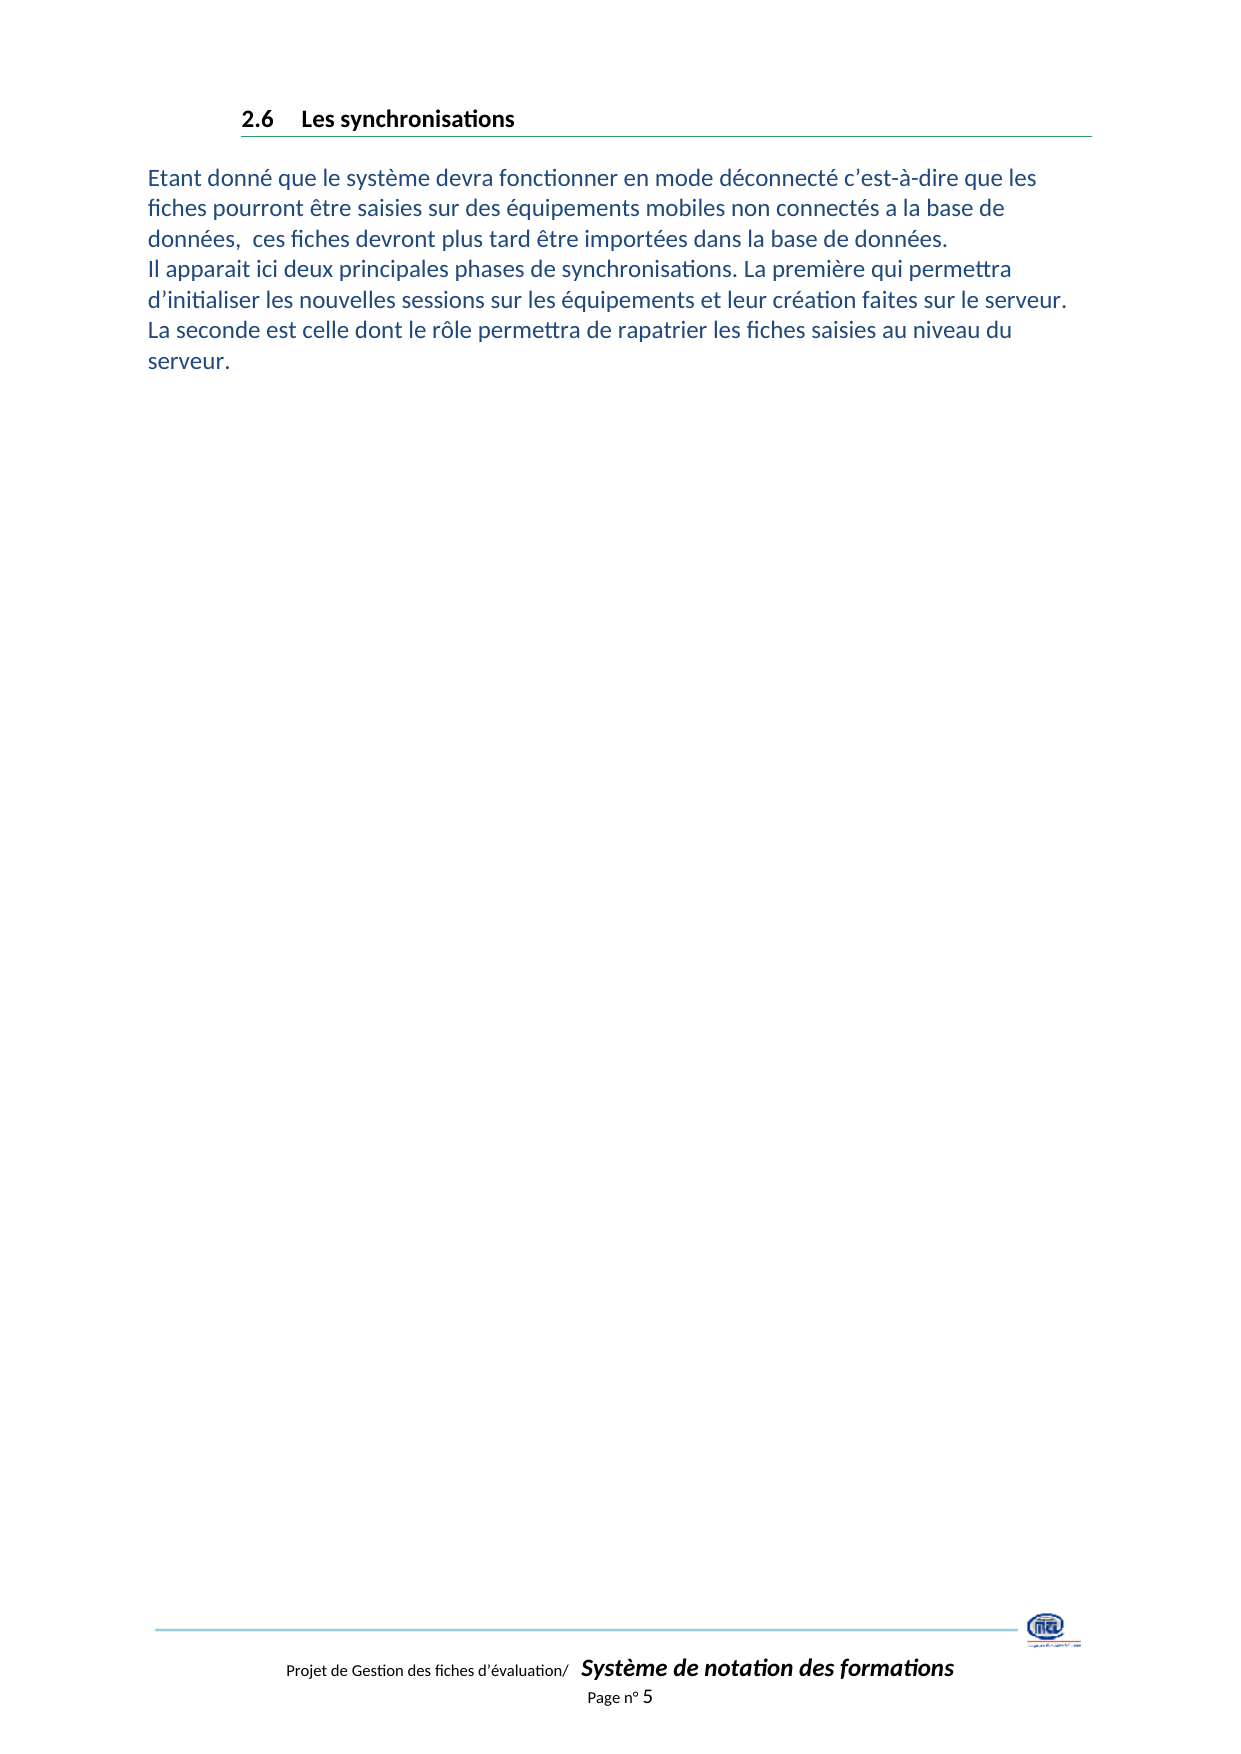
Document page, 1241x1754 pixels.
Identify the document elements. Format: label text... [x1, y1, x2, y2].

text Il apparait ici deux principales phases de synchronisations. La première qui permettra d’initialiser les nouvelles sessions sur les équipements et leur création faites sur le serveur. La seconde est celle dont le rôle permettra de rapatrier les fiches saisies au niveau du serveur. [148, 254, 1092, 376]
subtitle Les synchronisations [241, 103, 1092, 136]
picture [147, 1605, 1093, 1653]
text Etant donné que le système devra fonctionner en mode déconnecté c’est-à-dire que les fiches pourront être saisies sur des équipements mobiles non connectés a la base de données, ces fiches devront plus tard être importées dans la base de données. [148, 162, 1092, 254]
